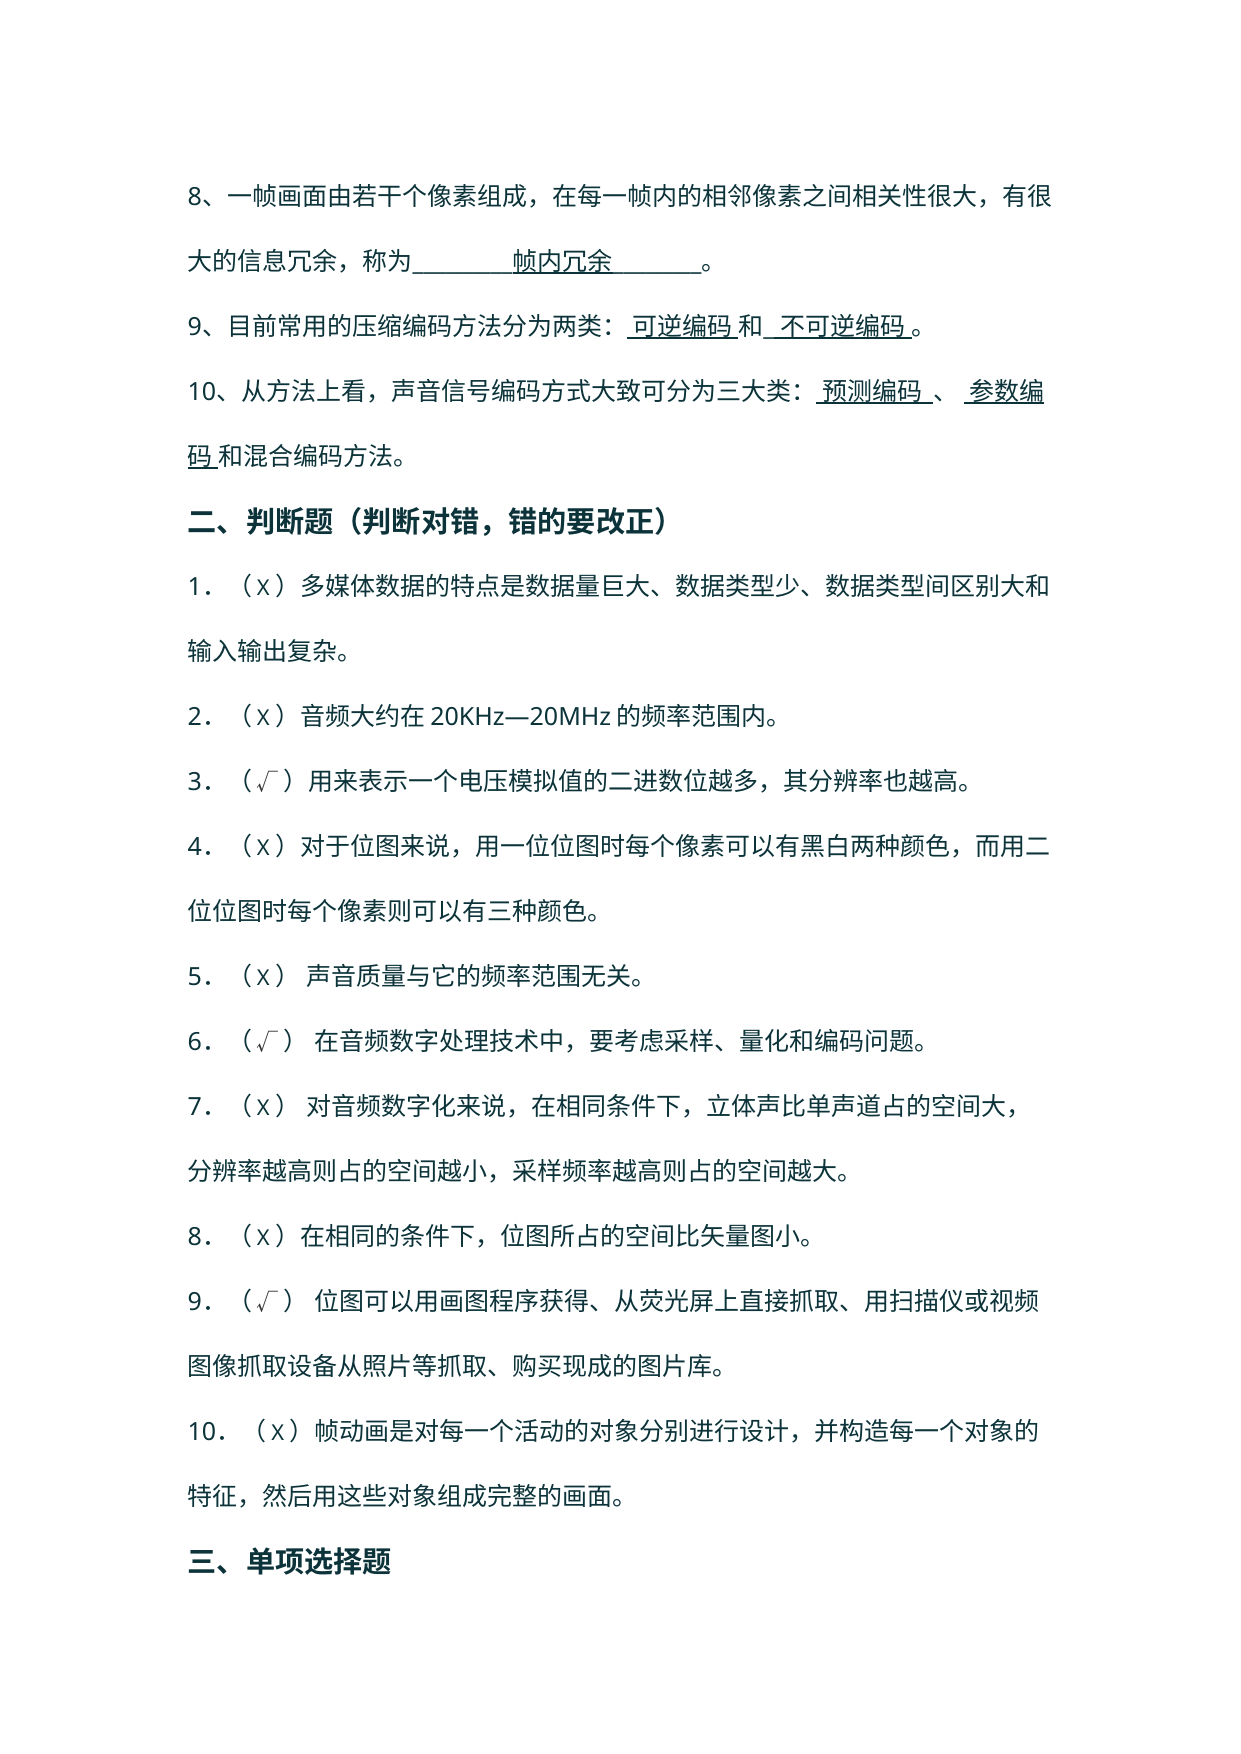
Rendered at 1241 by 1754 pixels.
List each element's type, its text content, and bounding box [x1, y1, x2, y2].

text 8、一帧画面由若干个像素组成，在每一帧内的相邻像素之间相关性很大，有很大的信息冗余，称为_________帧内冗余________。 [187, 162, 1053, 292]
text 5．（ X ） 声音质量与它的频率范围无关。 [187, 942, 1053, 1007]
text 二、判断题（判断对错，错的要改正） [187, 487, 1053, 552]
text 三、单项选择题 [187, 1527, 1053, 1592]
text 9、目前常用的压缩编码方法分为两类： 可逆编码 和_ 不可逆编码 。 [187, 292, 1053, 357]
text 3．（ √ ）用来表示一个电压模拟值的二进数位越多，其分辨率也越高。 [187, 747, 1053, 812]
text 10．（ X ）帧动画是对每一个活动的对象分别进行设计，并构造每一个对象的特征，然后用这些对象组成完整的画面。 [187, 1397, 1053, 1527]
text 7．（ X ） 对音频数字化来说，在相同条件下，立体声比单声道占的空间大，分辨率越高则占的空间越小，采样频率越高则占的空间越大。 [187, 1072, 1053, 1202]
text 8．（ X ）在相同的条件下，位图所占的空间比矢量图小。 [187, 1202, 1053, 1267]
text 9．（ √ ） 位图可以用画图程序获得、从荧光屏上直接抓取、用扫描仪或视频图像抓取设备从照片等抓取、购买现成的图片库。 [187, 1267, 1053, 1397]
text 4．（ X ）对于位图来说，用一位位图时每个像素可以有黑白两种颜色，而用二位位图时每个像素则可以有三种颜色。 [187, 812, 1053, 942]
text 1．（ X ）多媒体数据的特点是数据量巨大、数据类型少、数据类型间区别大和输入输出复杂。 [187, 552, 1053, 682]
text 10、从方法上看，声音信号编码方式大致可分为三大类： 预测编码 、 参数编码 和混合编码方法。 [187, 357, 1053, 487]
text 6．（ √ ） 在音频数字处理技术中，要考虑采样、量化和编码问题。 [187, 1007, 1053, 1072]
text 2．（ X ）音频大约在20KHz—20MHz的频率范围内。 [187, 682, 1053, 747]
